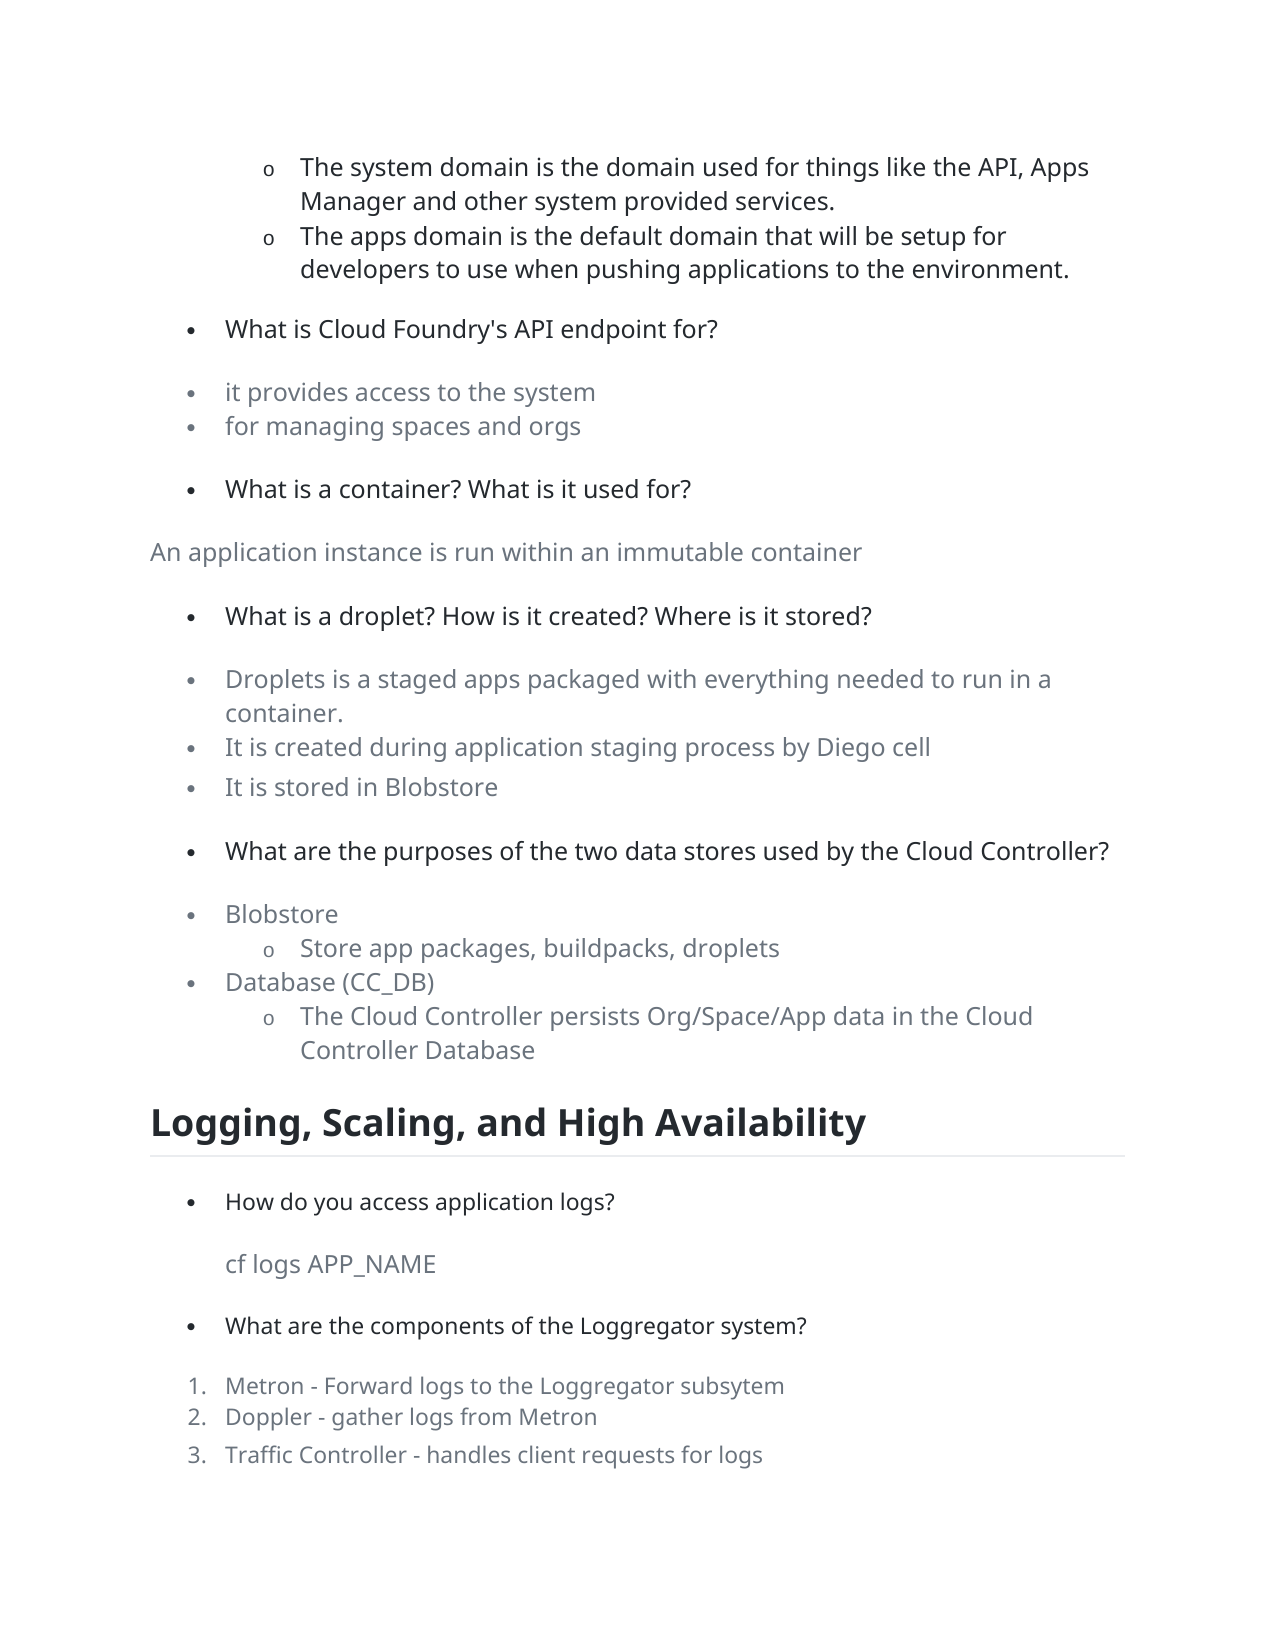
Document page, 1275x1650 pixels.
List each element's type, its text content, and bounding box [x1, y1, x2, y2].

list What are the components of the Loggregator system? [187, 1309, 1125, 1341]
list Metron - Forward logs to the Loggregator subsytem [187, 1370, 1125, 1401]
list for managing spaces and orgs [187, 408, 1125, 443]
text cf logs APP_NAME [150, 1246, 1125, 1280]
list What is Cloud Foundry's API endpoint for? [187, 311, 1125, 345]
list It is created during application staging process by Diego cell [187, 729, 1125, 764]
list What are the purposes of the two data stores used by the Cloud Controller? [187, 833, 1125, 867]
list Traffic Controller - handles client requests for logs [187, 1439, 1125, 1470]
list What is a container? What is it used for? [187, 472, 1125, 506]
list it provides access to the system [187, 374, 1125, 408]
list It is stored in Blobstore [187, 770, 1125, 804]
list The Cloud Controller persists Org/Space/App data in the Cloud Controller Database [262, 998, 1125, 1067]
list Blobstore [187, 896, 1125, 930]
list The system domain is the domain used for things like the API, Apps Manager and other system provided services. [262, 150, 1125, 218]
list The apps domain is the default domain that will be setup for developers to use when pushing applications to the environment. [262, 218, 1125, 286]
list Store app packages, buildpacks, droplets [262, 930, 1125, 964]
text An application instance is run within an immutable container [150, 535, 1125, 569]
list What is a droplet? How is it created? Where is it stored? [187, 598, 1125, 632]
list Doppler - gather logs from Metron [187, 1401, 1125, 1432]
list How do you access application logs? [187, 1186, 1125, 1217]
subtitle Logging, Scaling, and High Availability [150, 1096, 1125, 1155]
list Droplets is a staged apps packaged with everything needed to run in a container. [187, 661, 1125, 729]
list Database (CC_DB) [187, 964, 1125, 998]
